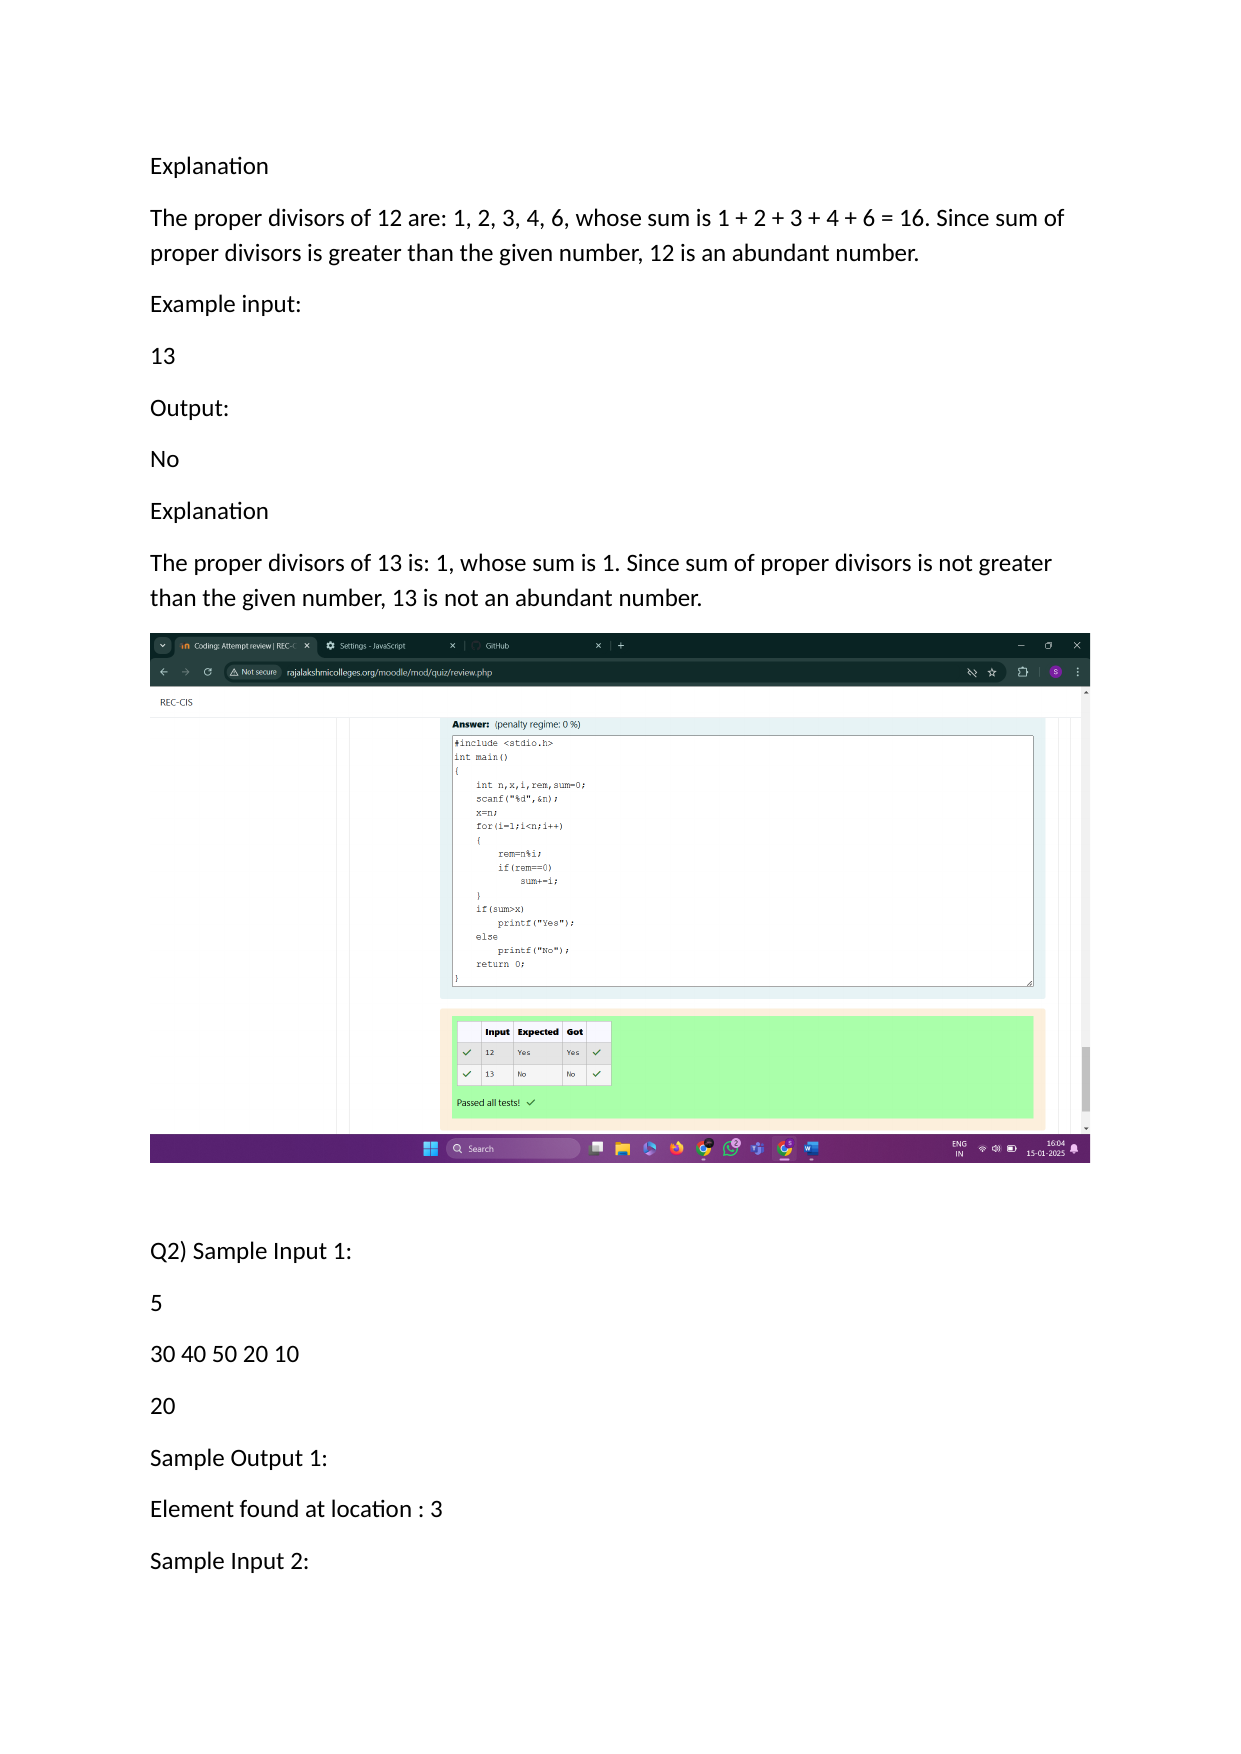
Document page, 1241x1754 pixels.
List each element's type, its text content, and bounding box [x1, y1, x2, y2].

text Element found at location : 3 [150, 1493, 1090, 1524]
picture [150, 633, 1091, 1163]
text The proper divisors of 13 is: 1, whose sum is 1. Since sum of proper divisors is not greater than the given number, 13 is not an abundant number. [150, 547, 1090, 612]
text 30 40 50 20 10 [150, 1338, 1090, 1369]
text 13 [150, 340, 1090, 371]
text Explanation [150, 495, 1090, 526]
text No [150, 443, 1090, 474]
text Q2) Sample Input 1: [150, 1235, 1090, 1266]
text Example input: [150, 288, 1090, 319]
text 5 [150, 1287, 1090, 1317]
text 20 [150, 1390, 1090, 1421]
text The proper divisors of 12 are: 1, 2, 3, 4, 6, whose sum is 1 + 2 + 3 + 4 + 6 = 16. Since sum of proper divisors is greater than the given number, 12 is an abundant number. [150, 202, 1090, 267]
text Explanation [150, 150, 1090, 181]
text Output: [150, 392, 1090, 422]
text Sample Output 1: [150, 1442, 1090, 1472]
text Sample Input 2: [150, 1545, 1090, 1576]
